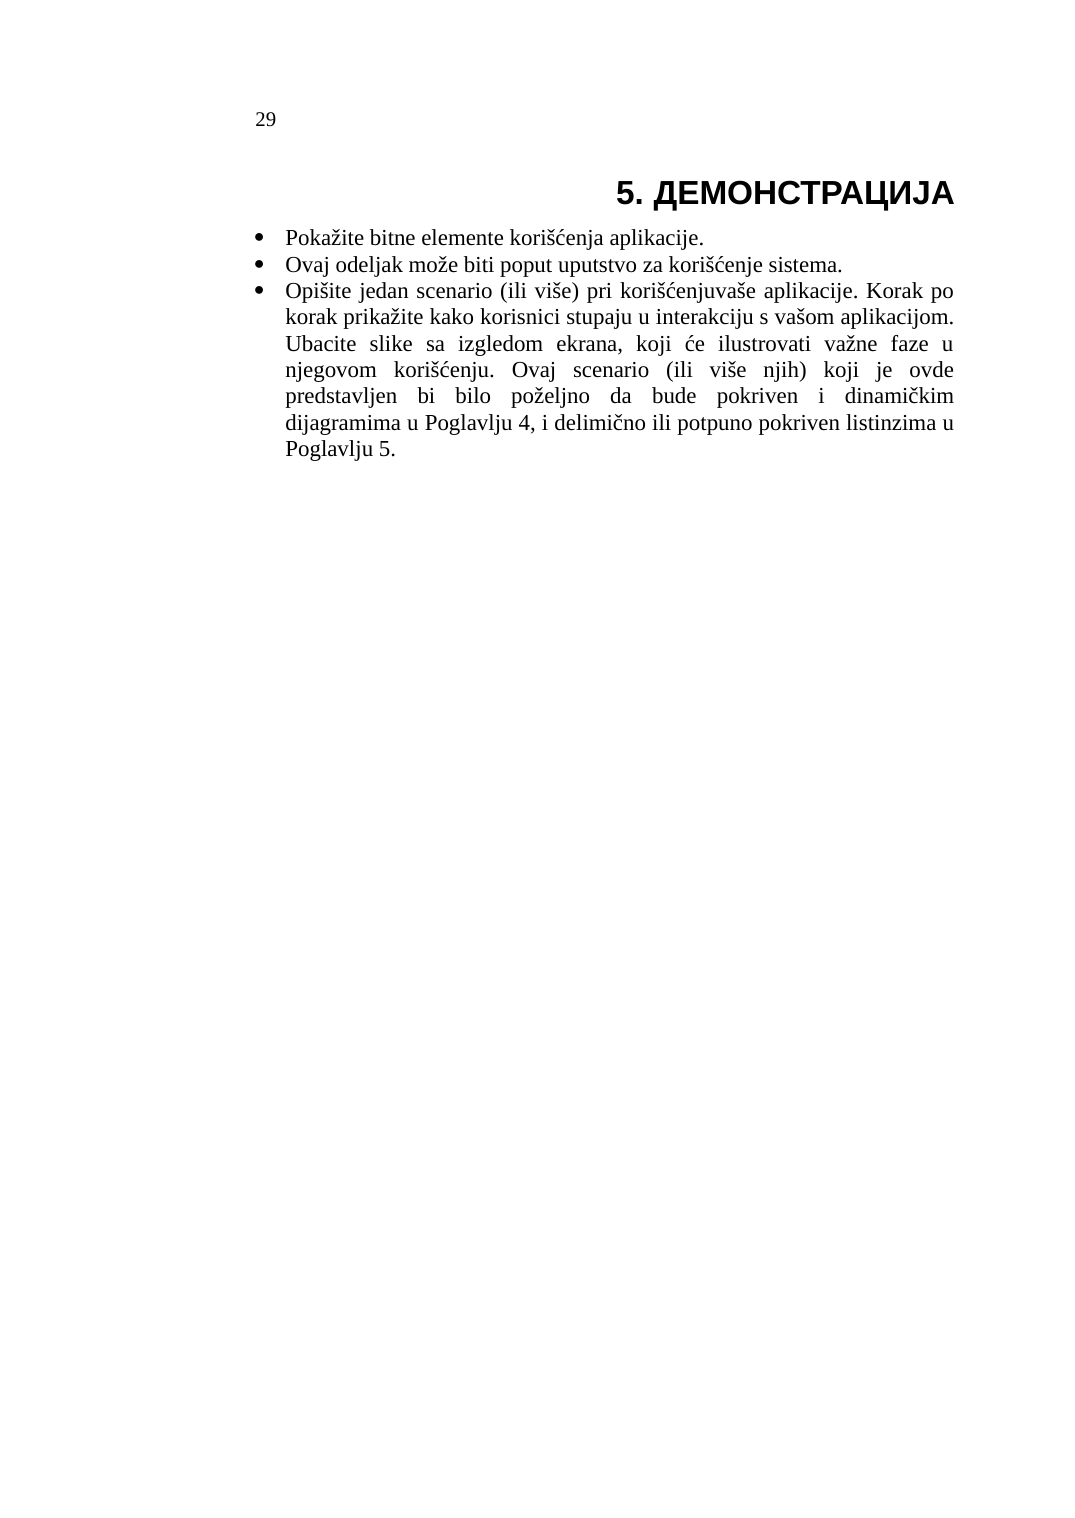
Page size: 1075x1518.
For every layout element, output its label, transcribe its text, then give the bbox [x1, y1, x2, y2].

text Ovaj odeljak može biti poput uputstvo za korišćenje sistema. [255, 251, 955, 277]
subtitle ДЕМОНСТРАЦИЈА [255, 173, 955, 212]
text Opišite jedan scenario (ili više) pri korišćenjuvaše aplikacije. Korak po korak prikažite kako korisnici stupaju u interakciju s vašom aplikacijom. Ubacite slike sa izgledom ekrana, koji će ilustrovati važne faze u njegovom korišćenju. Ovaj scenario (ili više njih) koji je ovde predstavljen bi bilo poželjno da bude pokriven i dinamičkim dijagramima u Poglavlju 4, i delimično ili potpuno pokriven listinzima u Poglavlju 5. [255, 277, 955, 461]
text Pokažite bitne elemente korišćenja aplikacije. [255, 224, 955, 251]
